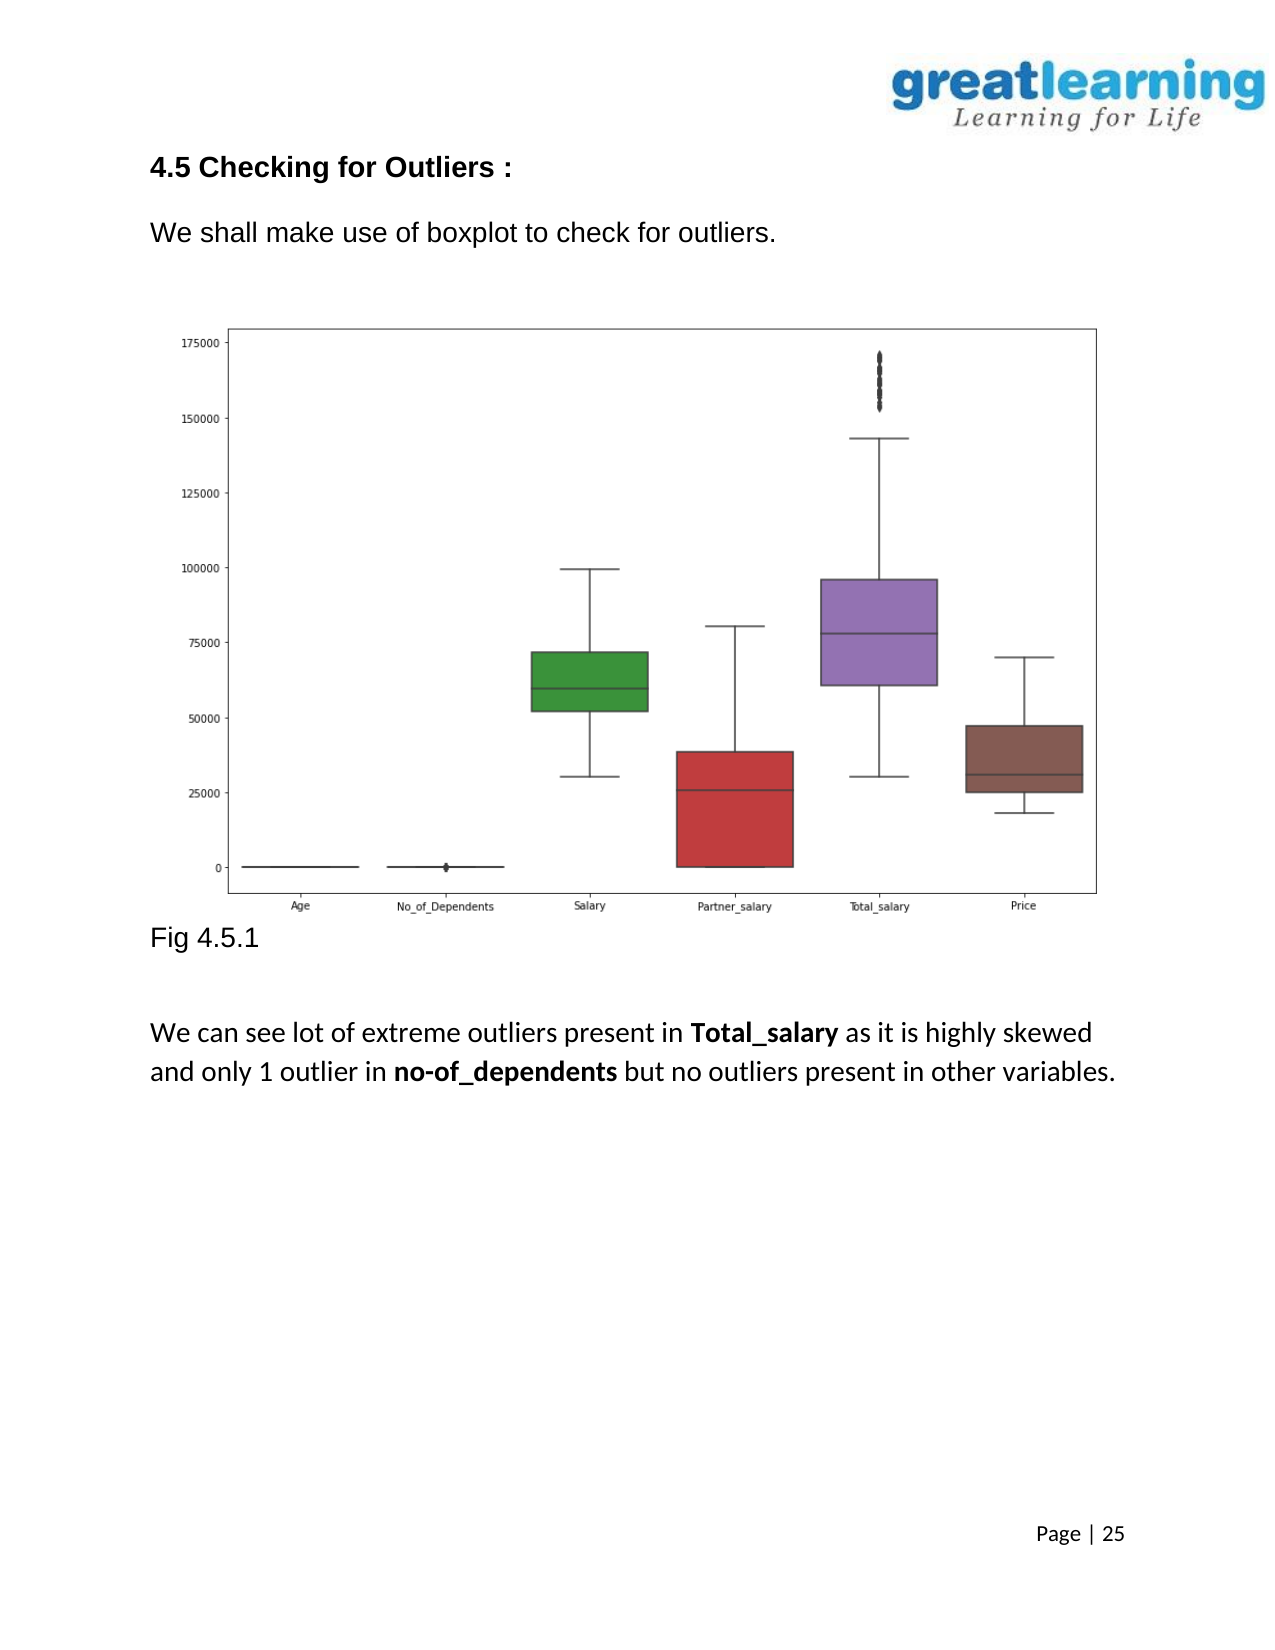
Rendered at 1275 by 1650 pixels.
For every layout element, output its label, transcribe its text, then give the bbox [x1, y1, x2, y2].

picture [886, 53, 1269, 142]
text 4.5 Checking for Outliers : We shall make use of boxplot to check for outliers. Fig 4.5.1 [150, 150, 1125, 313]
text We can see lot of extreme outliers present in Total_salary as it is highly skewed and only 1 outlier in no-of_dependents but no outliers present in other variables. [150, 1014, 1125, 1157]
text 4.5 Checking for Outliers : We shall make use of boxplot to check for outliers. Fig 4.5.1 [150, 922, 1125, 1014]
picture [150, 313, 1125, 922]
